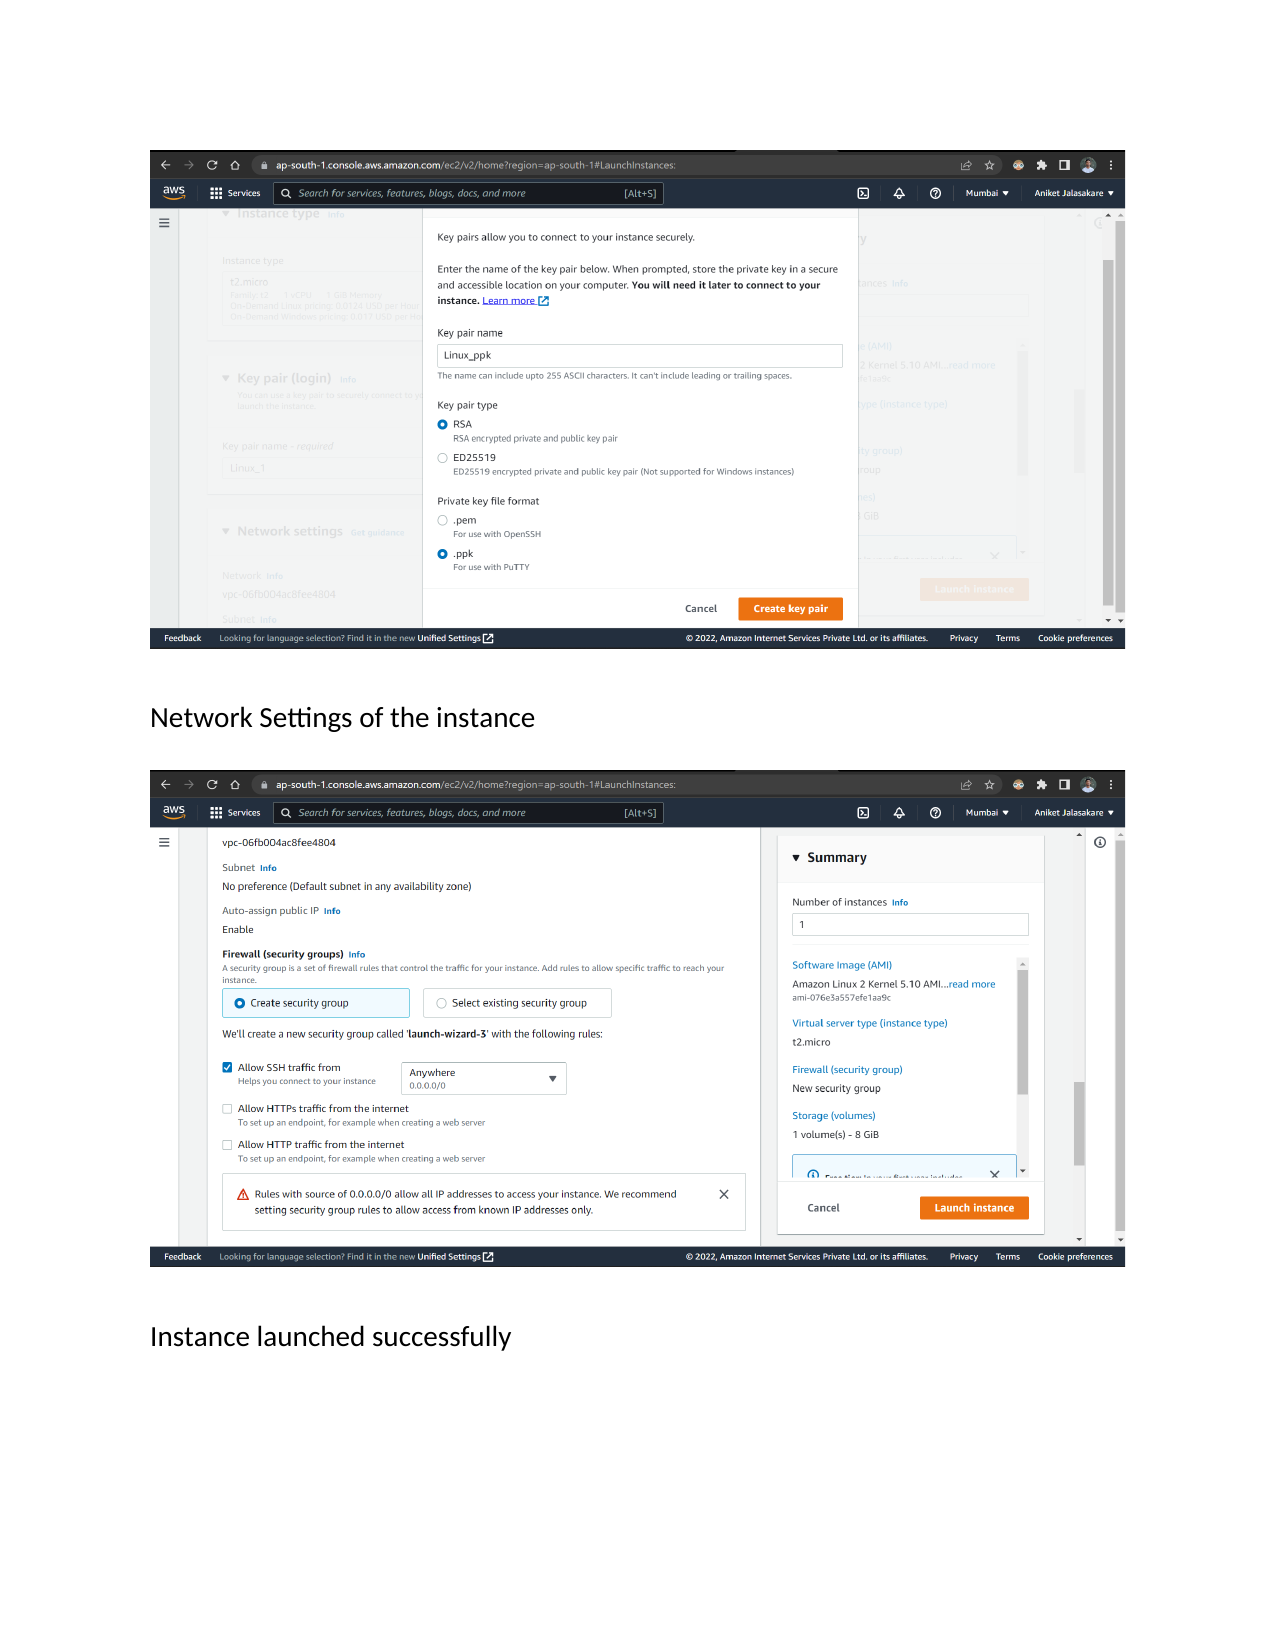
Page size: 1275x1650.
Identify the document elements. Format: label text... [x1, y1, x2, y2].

picture [150, 150, 1125, 649]
text Instance launched successfully [150, 1318, 1125, 1353]
picture [150, 770, 1125, 1267]
text Network Settings of the instance [150, 699, 1125, 735]
